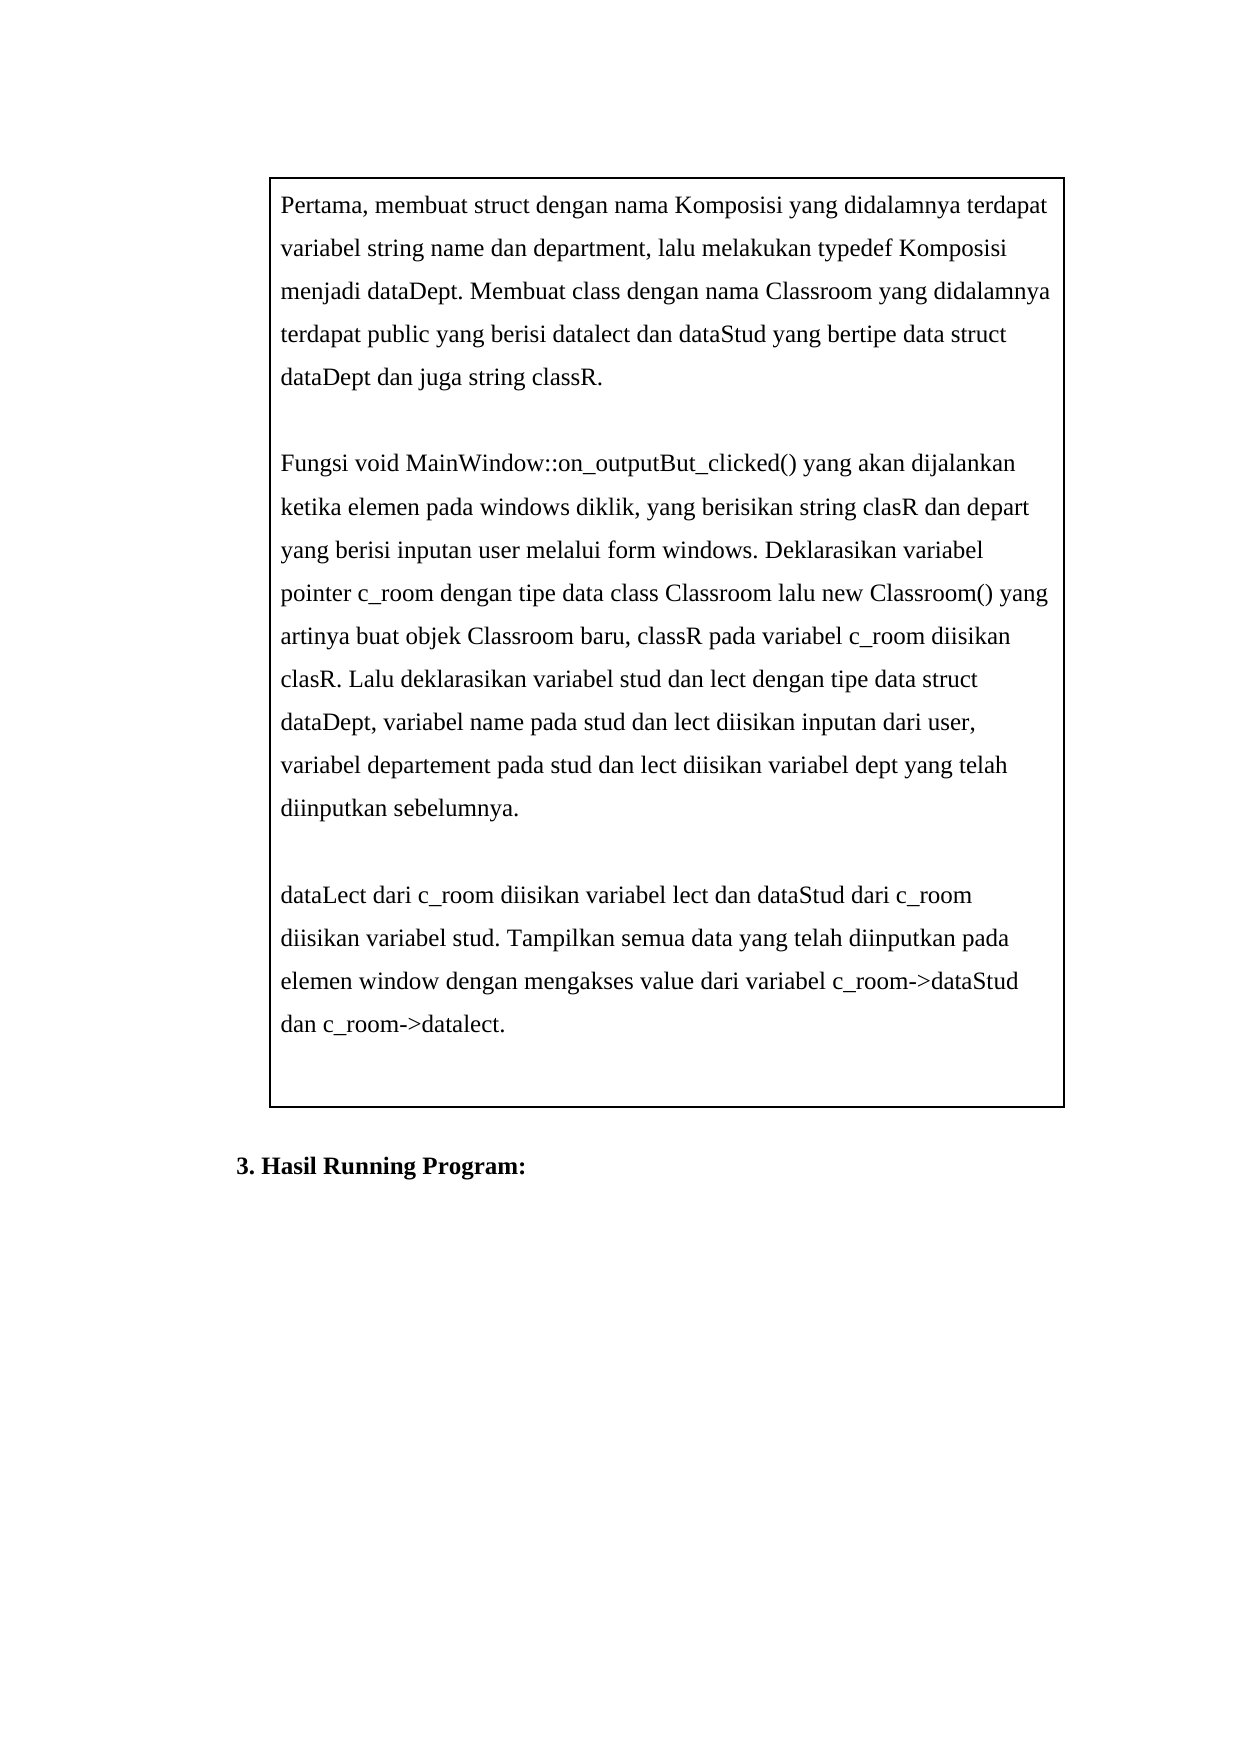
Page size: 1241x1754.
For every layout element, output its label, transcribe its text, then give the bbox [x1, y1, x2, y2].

text 3. Hasil Running Program: [236, 1151, 1063, 1179]
table_header Pertama, membuat struct dengan nama Komposisi yang didalamnya terdapat variabel string name dan department, lalu melakukan typedef Komposisi menjadi dataDept. Membuat class dengan nama Classroom yang didalamnya terdapat public yang berisi datalect dan dataStud yang bertipe data struct dataDept dan juga string classR. Fungsi void MainWindow::on_outputBut_clicked() yang akan dijalankan ketika elemen pada windows diklik, yang berisikan string clasR dan depart yang berisi inputan user melalui form windows. Deklarasikan variabel pointer c_room dengan tipe data class Classroom lalu new Classroom() yang artinya buat objek Classroom baru, classR pada variabel c_room diisikan clasR. Lalu deklarasikan variabel stud dan lect dengan tipe data struct dataDept, variabel name pada stud dan lect diisikan inputan dari user, variabel departement pada stud dan lect diisikan variabel dept yang telah diinputkan sebelumnya. dataLect dari c_room diisikan variabel lect dan dataStud dari c_room diisikan variabel stud. Tampilkan semua data yang telah diinputkan pada elemen window dengan mengakses value dari variabel c_room->dataStud dan c_room->datalect. [271, 179, 1063, 1106]
